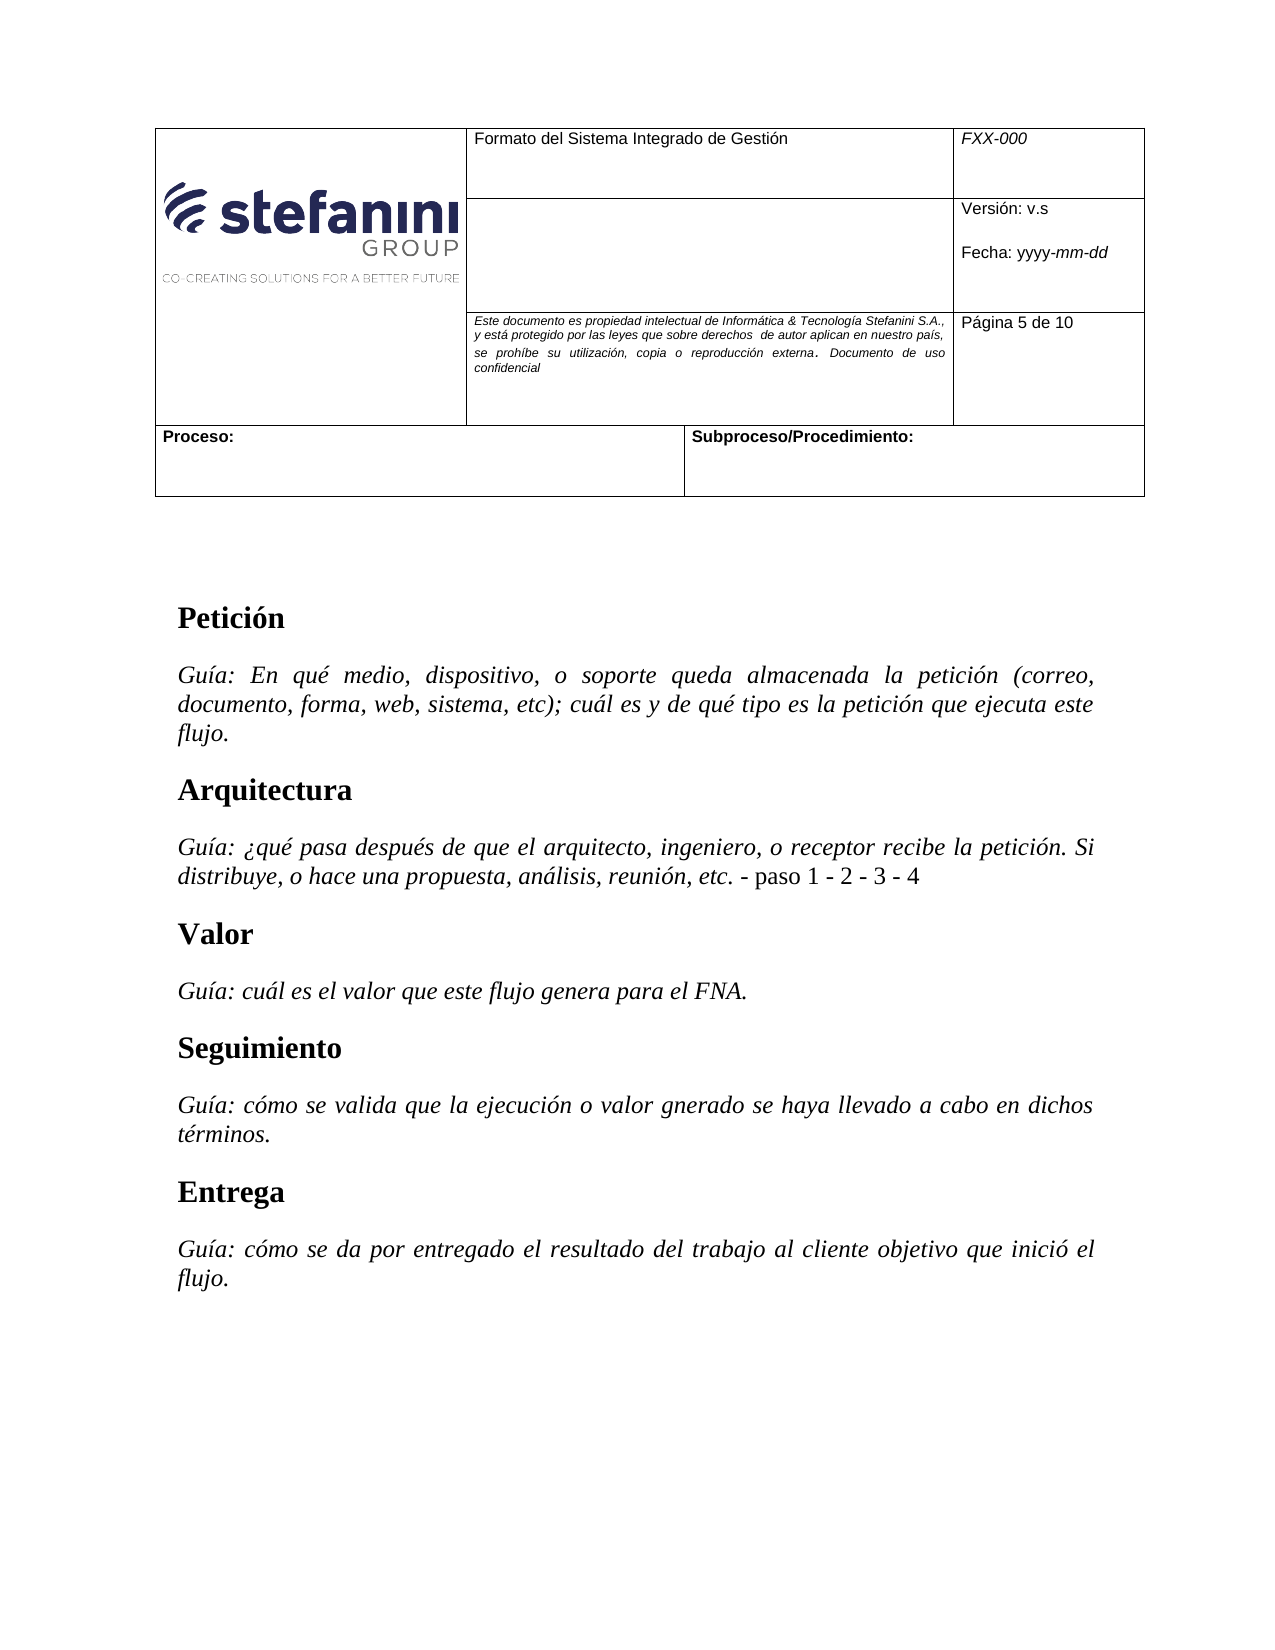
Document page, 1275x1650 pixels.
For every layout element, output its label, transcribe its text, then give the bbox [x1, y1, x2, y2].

picture [162, 182, 460, 286]
subtitle Seguimiento [177, 1030, 1098, 1066]
subtitle Petición [177, 599, 1098, 635]
subtitle Arquitectura [177, 772, 1098, 807]
text Guía: ¿qué pasa después de que el arquitecto, ingeniero, o receptor recibe la petición. Si distribuye, o hace una propuesta, análisis, reunión, etc. - paso 1 - 2 - 3 - 4 [177, 832, 1098, 890]
text Guía: cómo se da por entregado el resultado del trabajo al cliente objetivo que inició el flujo. [177, 1234, 1098, 1292]
text Guía: En qué medio, dispositivo, o soporte queda almacenada la petición (correo, documento, forma, web, sistema, etc); cuál es y de qué tipo es la petición que ejecuta este flujo. [177, 660, 1098, 747]
text Guía: cómo se valida que la ejecución o valor gnerado se haya llevado a cabo en dichos términos. [177, 1091, 1098, 1148]
subtitle Entrega [177, 1173, 1098, 1209]
text Guía: cuál es el valor que este flujo genera para el FNA. [177, 976, 1098, 1005]
subtitle Valor [177, 915, 1098, 951]
